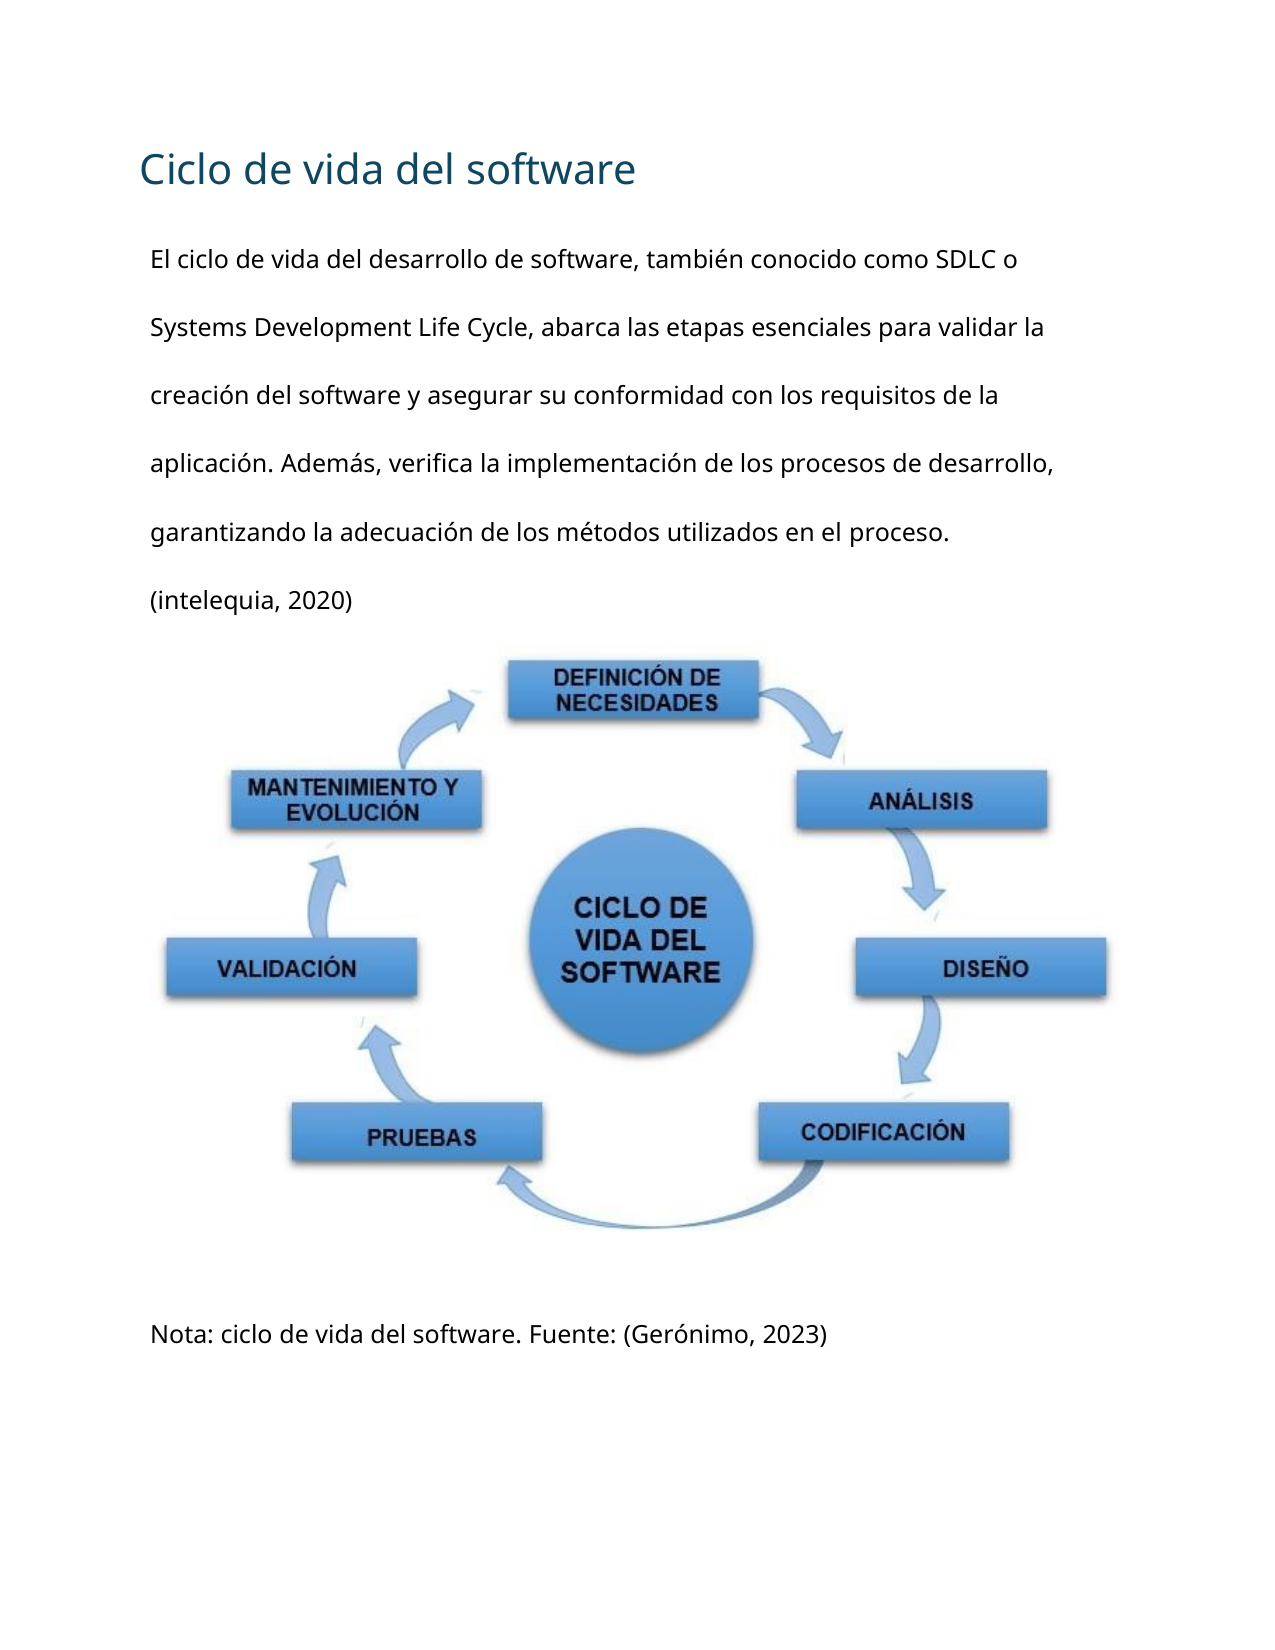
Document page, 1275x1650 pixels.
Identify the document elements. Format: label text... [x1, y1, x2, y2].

text Nota: ciclo de vida del software. Fuente: (Gerónimo, 2023) [150, 1316, 1135, 1350]
subtitle Ciclo de vida del software [139, 139, 1135, 196]
text El ciclo de vida del desarrollo de software, también conocido como SDLC o Systems Development Life Cycle, abarca las etapas esenciales para validar la creación del software y asegurar su conformidad con los requisitos de la aplicación. Además, verifica la implementación de los procesos de desarrollo, garantizando la adecuación de los métodos utilizados en el proceso. [150, 242, 1118, 548]
text (intelequia, 2020) [150, 582, 1135, 617]
picture [150, 645, 1119, 1232]
